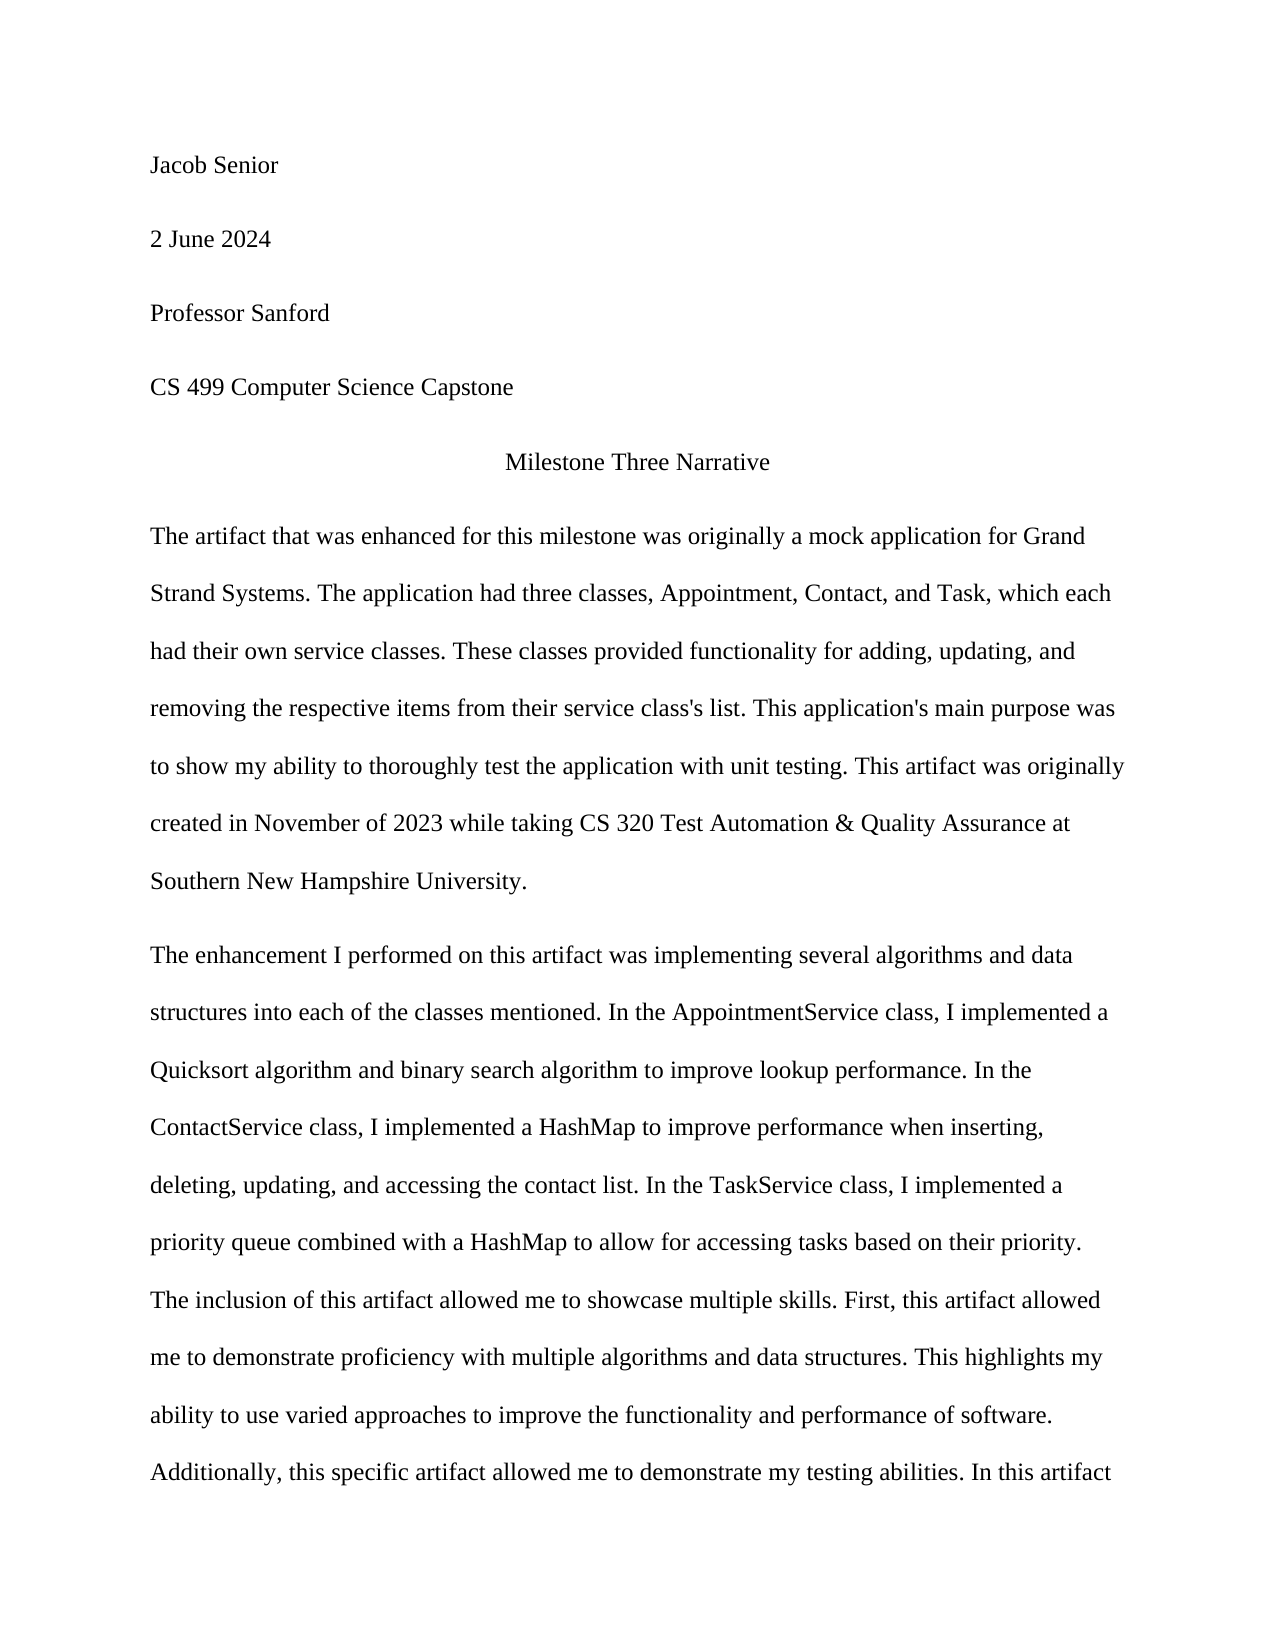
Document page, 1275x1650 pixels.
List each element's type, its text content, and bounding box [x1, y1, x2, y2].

text CS 499 Computer Science Capstone [150, 372, 1125, 401]
text The artifact that was enhanced for this milestone was originally a mock application for Grand Strand Systems. The application had three classes, Appointment, Contact, and Task, which each had their own service classes. These classes provided functionality for adding, updating, and removing the respective items from their service class's list. This application's main purpose was to show my ability to thoroughly test the application with unit testing. This artifact was originally created in November of 2023 while taking CS 320 Test Automation & Quality Assurance at Southern New Hampshire University. [150, 521, 1125, 894]
text Jacob Senior [150, 150, 1125, 179]
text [150, 940, 1125, 1486]
text Professor Sanford [150, 298, 1125, 327]
text 2 June 2024 [150, 224, 1125, 253]
text Milestone Three Narrative [150, 447, 1125, 475]
